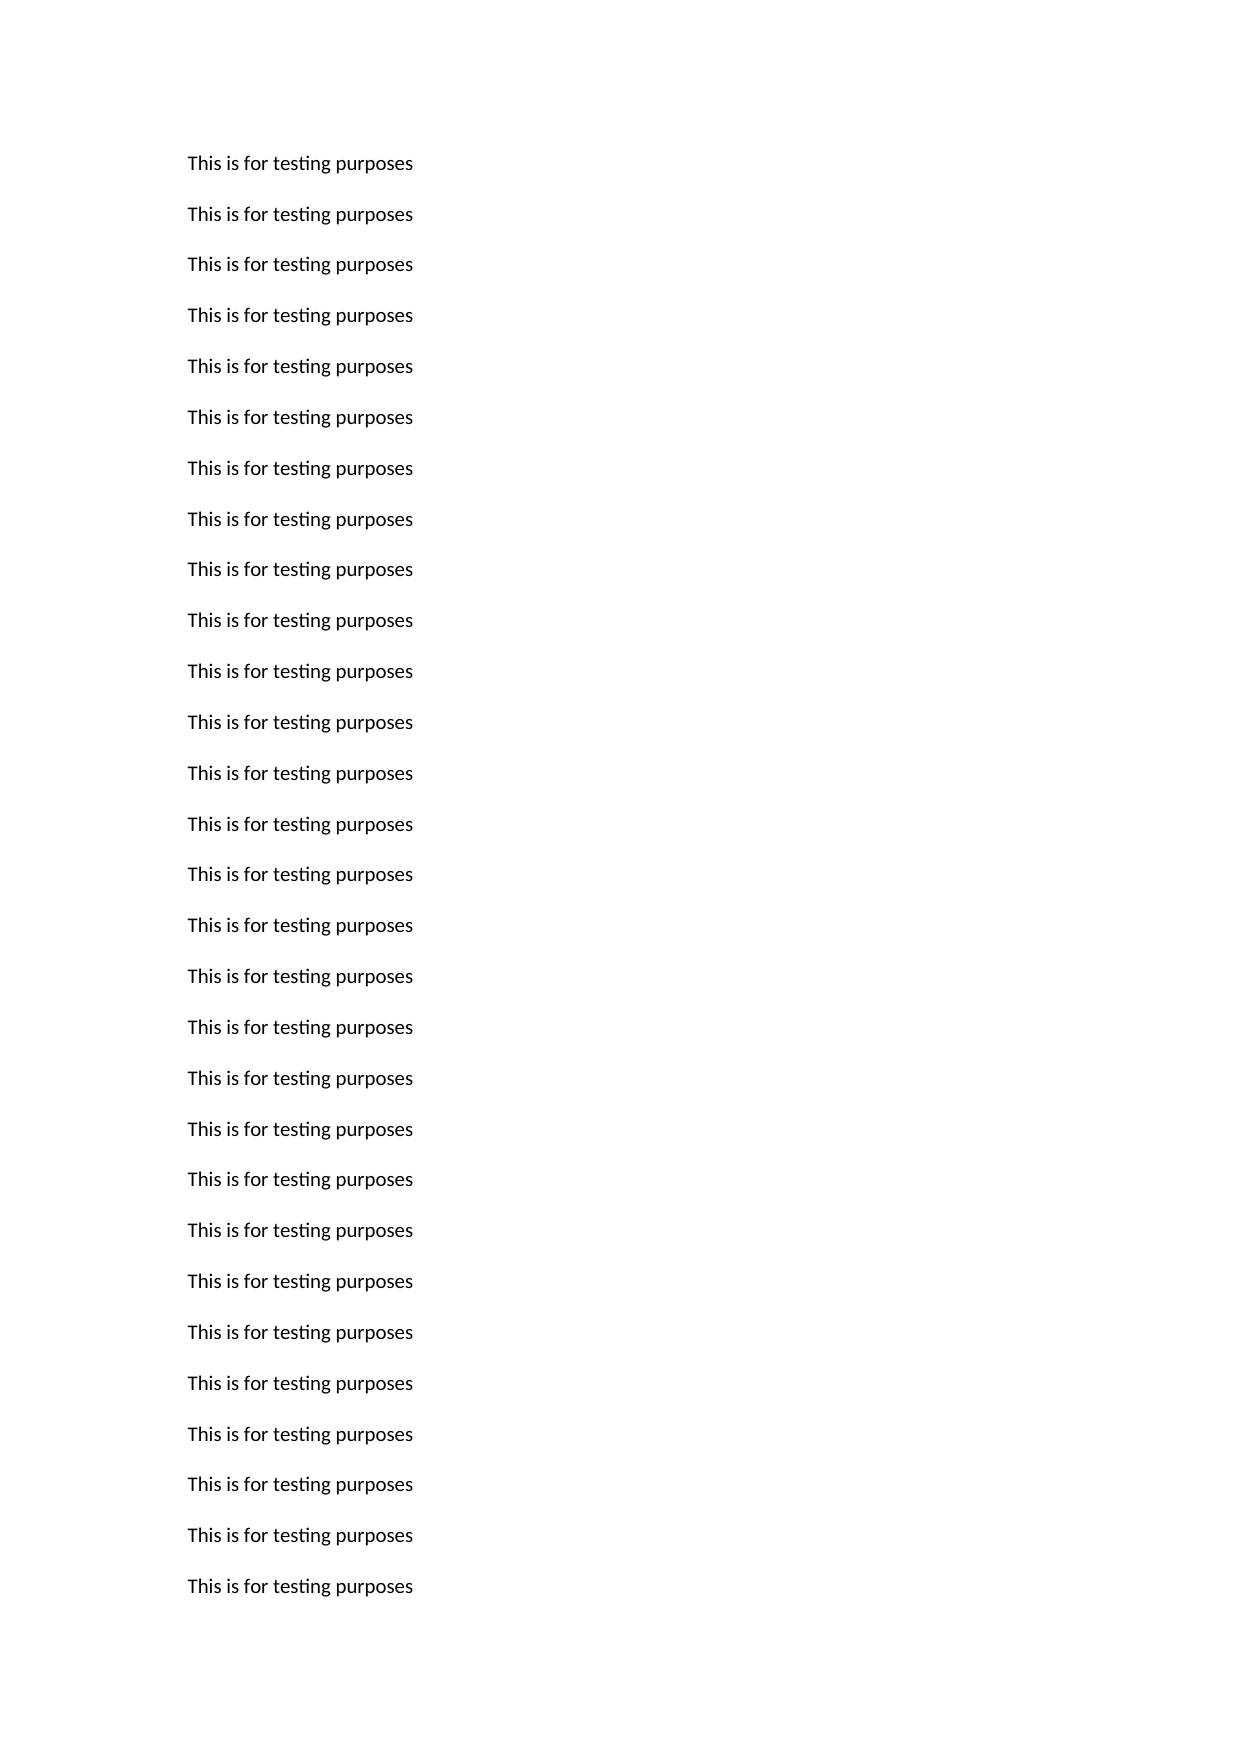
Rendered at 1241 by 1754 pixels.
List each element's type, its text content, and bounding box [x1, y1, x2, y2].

text This is for testing purposes [187, 1014, 1053, 1039]
text This is for testing purposes [187, 1472, 1053, 1497]
text This is for testing purposes [187, 506, 1053, 531]
text This is for testing purposes [187, 963, 1053, 989]
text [187, 1573, 1053, 1599]
text This is for testing purposes [187, 252, 1053, 277]
text This is for testing purposes [187, 1116, 1053, 1141]
text This is for testing purposes [187, 455, 1053, 480]
text This is for testing purposes [187, 1370, 1053, 1395]
text This is for testing purposes [187, 658, 1053, 684]
text This is for testing purposes [187, 404, 1053, 429]
text This is for testing purposes [187, 150, 1053, 175]
text This is for testing purposes [187, 1522, 1053, 1548]
text This is for testing purposes [187, 353, 1053, 379]
text This is for testing purposes [187, 862, 1053, 887]
text This is for testing purposes [187, 302, 1053, 328]
text This is for testing purposes [187, 201, 1053, 226]
text This is for testing purposes [187, 1167, 1053, 1192]
text This is for testing purposes [187, 1268, 1053, 1294]
text This is for testing purposes [187, 760, 1053, 785]
text This is for testing purposes [187, 811, 1053, 836]
text This is for testing purposes [187, 1421, 1053, 1446]
text This is for testing purposes [187, 1319, 1053, 1344]
text This is for testing purposes [187, 912, 1053, 938]
text This is for testing purposes [187, 557, 1053, 582]
text This is for testing purposes [187, 1217, 1053, 1243]
text This is for testing purposes [187, 607, 1053, 633]
text This is for testing purposes [187, 709, 1053, 734]
text This is for testing purposes [187, 1065, 1053, 1090]
